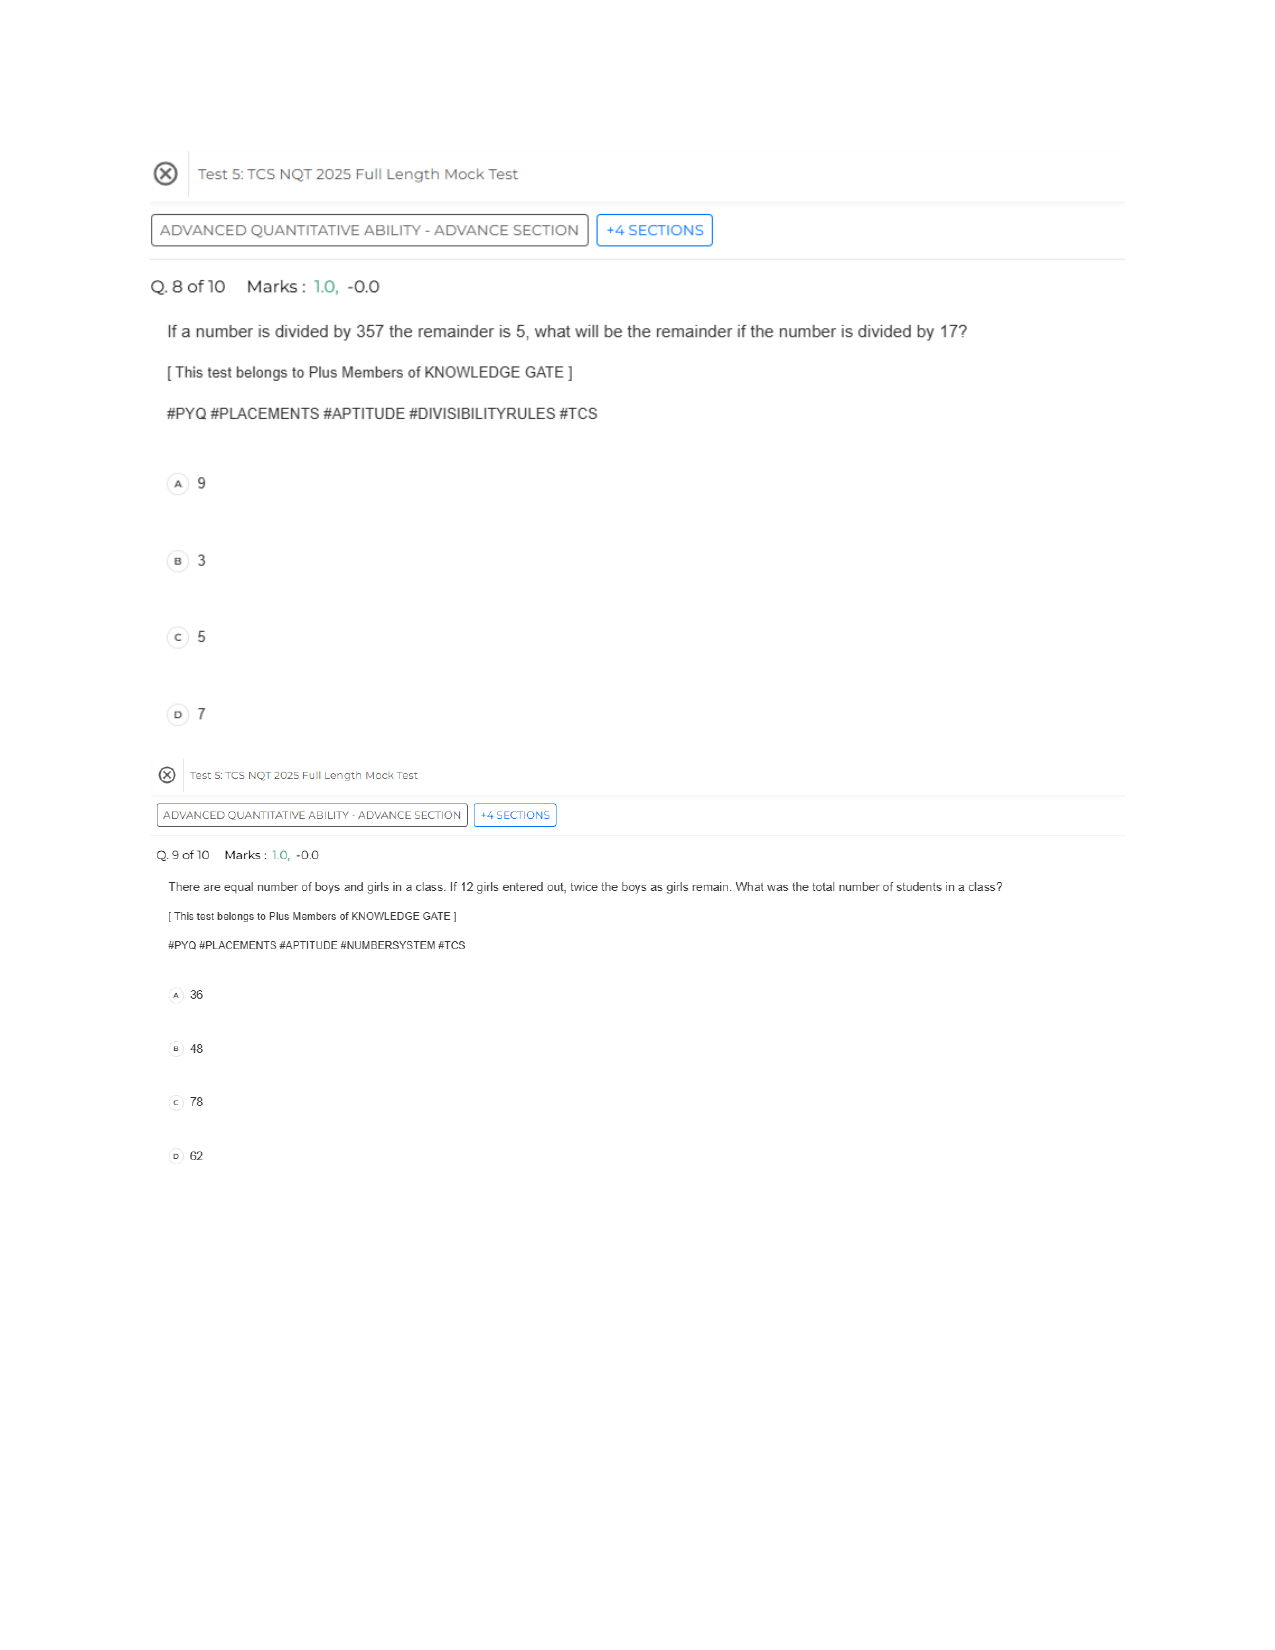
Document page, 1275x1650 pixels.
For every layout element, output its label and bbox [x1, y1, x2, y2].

picture [150, 150, 1125, 753]
picture [150, 757, 1125, 1171]
